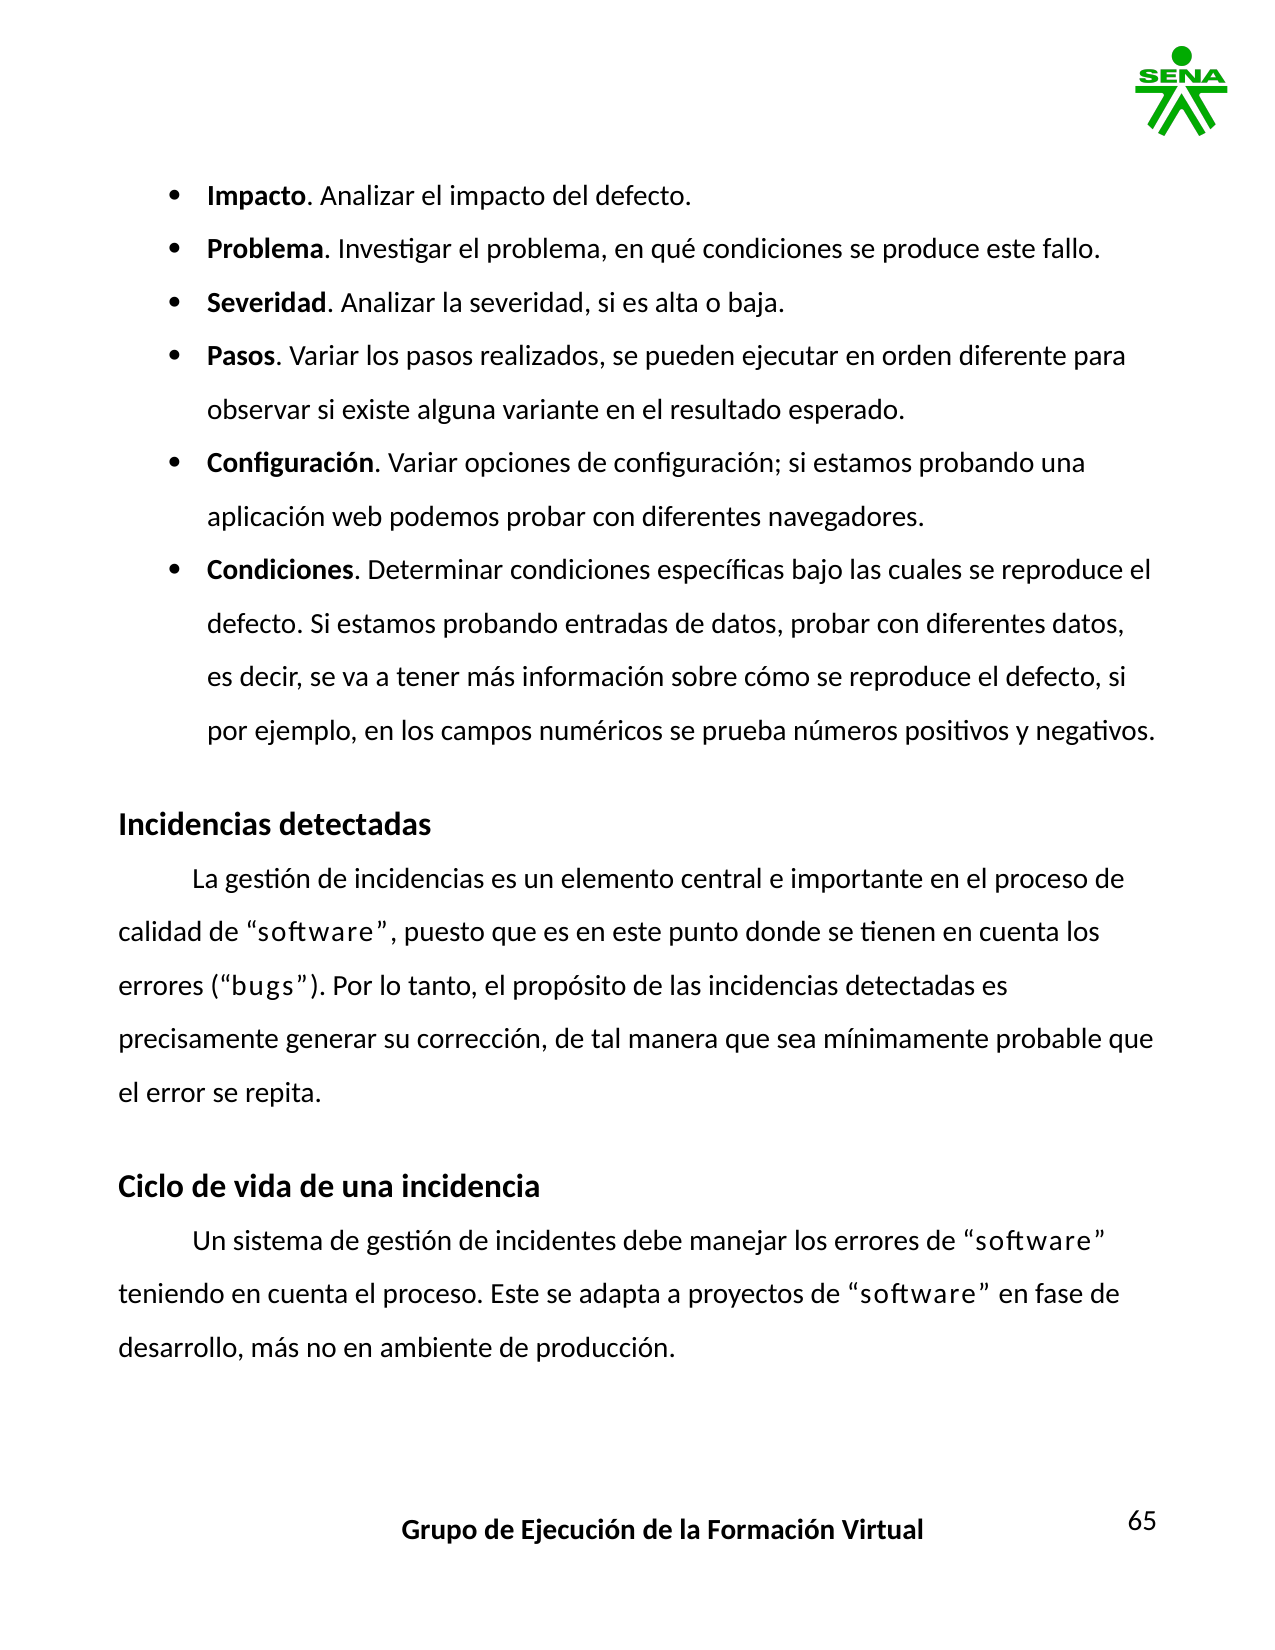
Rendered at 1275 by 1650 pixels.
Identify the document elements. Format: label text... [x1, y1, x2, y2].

text Un sistema de gestión de incidentes debe manejar los errores de “software” teniendo en cuenta el proceso. Este se adapta a proyectos de “software” en fase de desarrollo, más no en ambiente de producción. [118, 1222, 1157, 1364]
subtitle Ciclo de vida de una incidencia [118, 1164, 1157, 1205]
list Problema. Investigar el problema, en qué condiciones se produce este fallo. [169, 231, 1157, 266]
list Configuración. Variar opciones de configuración; si estamos probando una aplicación web podemos probar con diferentes navegadores. [169, 444, 1157, 533]
list Impacto. Analizar el impacto del defecto. [169, 177, 1157, 213]
subtitle Incidencias detectadas [118, 802, 1157, 843]
list Pasos. Variar los pasos realizados, se pueden ejecutar en orden diferente para observar si existe alguna variante en el resultado esperado. [169, 337, 1157, 427]
list Condiciones. Determinar condiciones específicas bajo las cuales se reproduce el defecto. Si estamos probando entradas de datos, probar con diferentes datos, es decir, se va a tener más información sobre cómo se reproduce el defecto, si por ejemplo, en los campos numéricos se prueba números positivos y negativos. [169, 551, 1157, 747]
picture [1135, 46, 1228, 136]
text La gestión de incidencias es un elemento central e importante en el proceso de calidad de “software”, puesto que es en este punto donde se tienen en cuenta los errores (“bugs”). Por lo tanto, el propósito de las incidencias detectadas es precisamente generar su corrección, de tal manera que sea mínimamente probable que el error se repita. [118, 860, 1157, 1109]
list Severidad. Analizar la severidad, si es alta o baja. [169, 284, 1157, 320]
